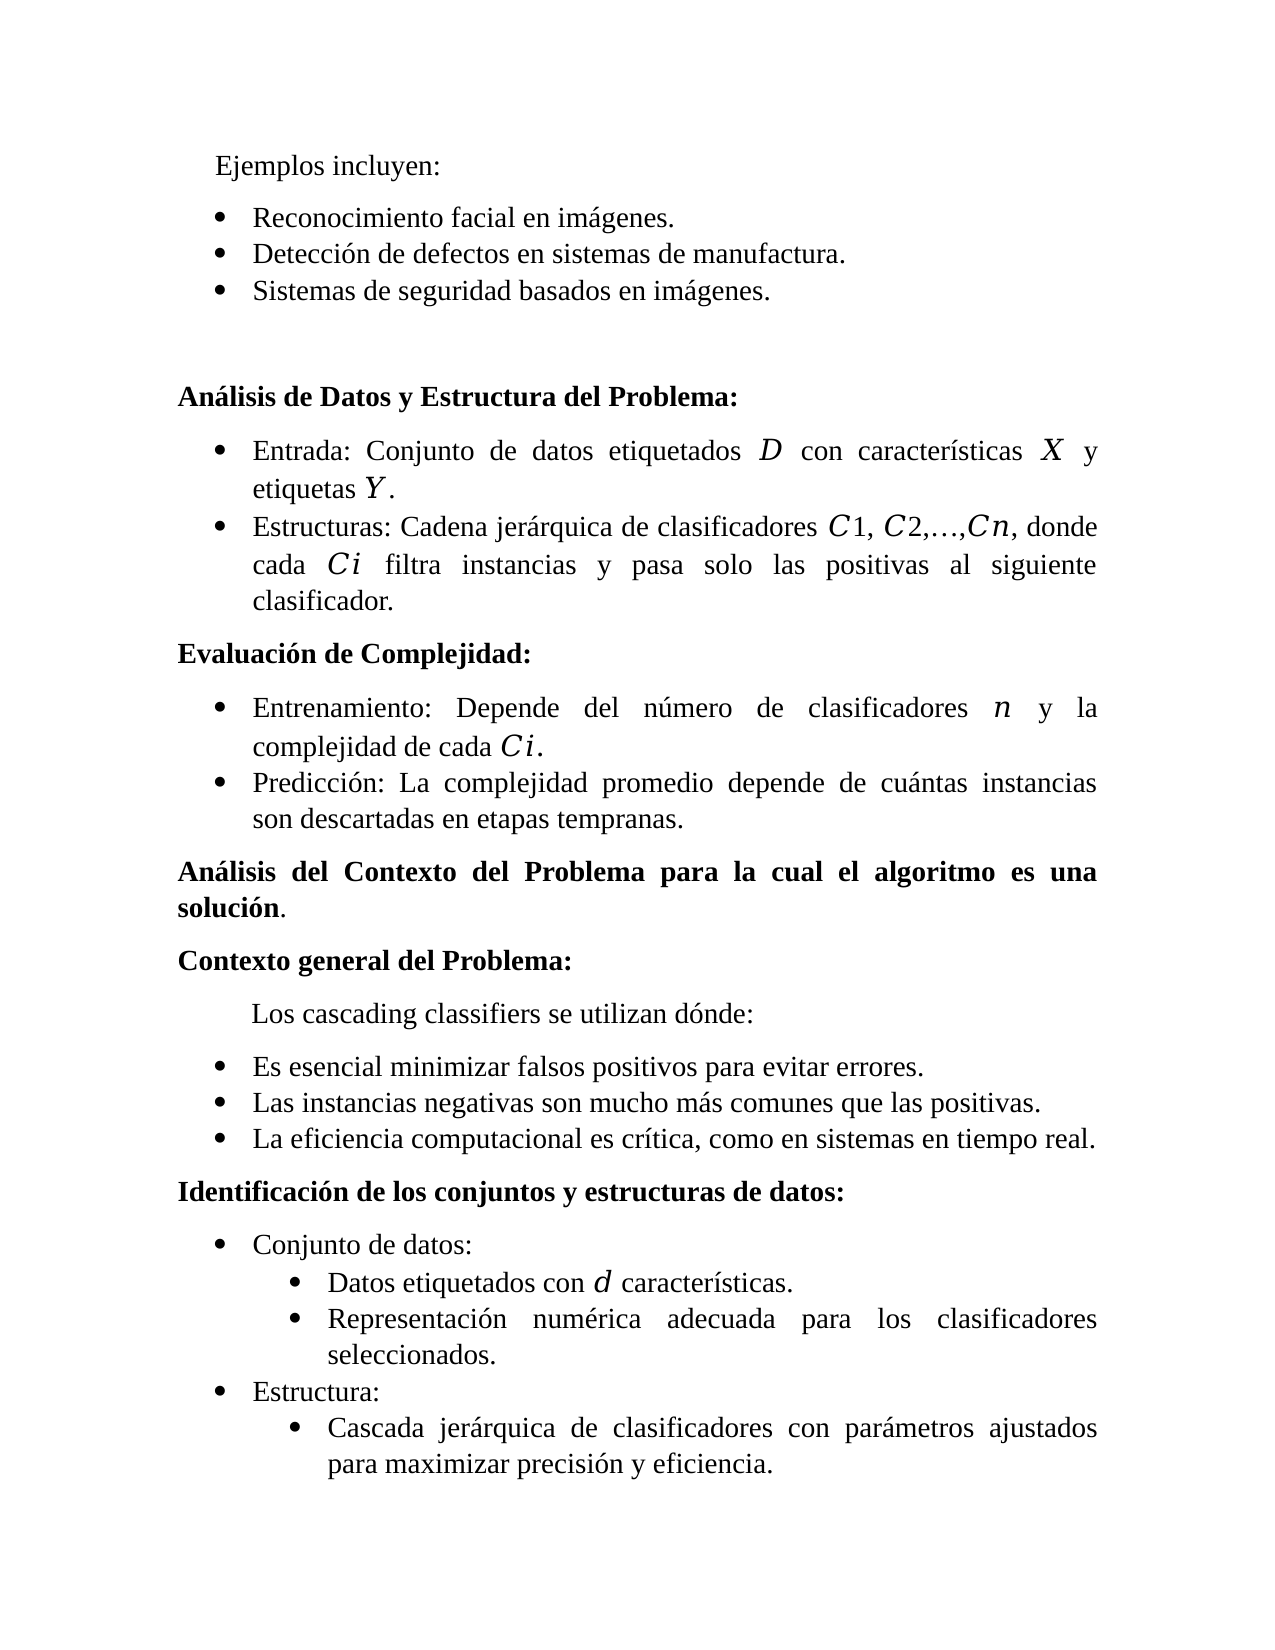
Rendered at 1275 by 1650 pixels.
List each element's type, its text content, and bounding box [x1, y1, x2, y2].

text Contexto general del Problema: [177, 943, 1098, 977]
list Entrada: Conjunto de datos etiquetados 𝐷 con características 𝑋 y etiquetas 𝑌. [215, 431, 1098, 505]
text Evaluación de Complejidad: [177, 636, 1098, 670]
text Ejemplos incluyen: [177, 148, 1098, 181]
list Reconocimiento facial en imágenes. [215, 200, 1098, 234]
list Representación numérica adecuada para los clasificadores seleccionados. [290, 1301, 1098, 1371]
list Sistemas de seguridad basados en imágenes. [215, 273, 1098, 307]
list Es esencial minimizar falsos positivos para evitar errores. [215, 1049, 1098, 1082]
list Las instancias negativas son mucho más comunes que las positivas. [215, 1085, 1098, 1118]
list La eficiencia computacional es crítica, como en sistemas en tiempo real. [215, 1121, 1098, 1155]
list Conjunto de datos: [215, 1227, 1098, 1261]
list Estructuras: Cadena jerárquica de clasificadores 𝐶1, 𝐶2,…,𝐶𝑛, donde cada 𝐶𝑖 filtra instancias y pasa solo las positivas al siguiente clasificador. [215, 507, 1098, 617]
list Detección de defectos en sistemas de manufactura. [215, 237, 1098, 270]
list Predicción: La complejidad promedio depende de cuántas instancias son descartadas en etapas tempranas. [215, 765, 1098, 835]
list Estructura: [215, 1374, 1098, 1407]
text Los cascading classifiers se utilizan dónde: [177, 996, 1098, 1029]
list Entrenamiento: Depende del número de clasificadores 𝑛 y la complejidad de cada 𝐶𝑖. [215, 689, 1098, 762]
text Identificación de los conjuntos y estructuras de datos: [177, 1174, 1098, 1208]
list Cascada jerárquica de clasificadores con parámetros ajustados para maximizar precisión y eficiencia. [290, 1410, 1098, 1480]
text Análisis del Contexto del Problema para la cual el algoritmo es una solución. [177, 854, 1098, 924]
list Datos etiquetados con 𝑑 características. [290, 1263, 1098, 1298]
text Análisis de Datos y Estructura del Problema: [177, 379, 1098, 412]
